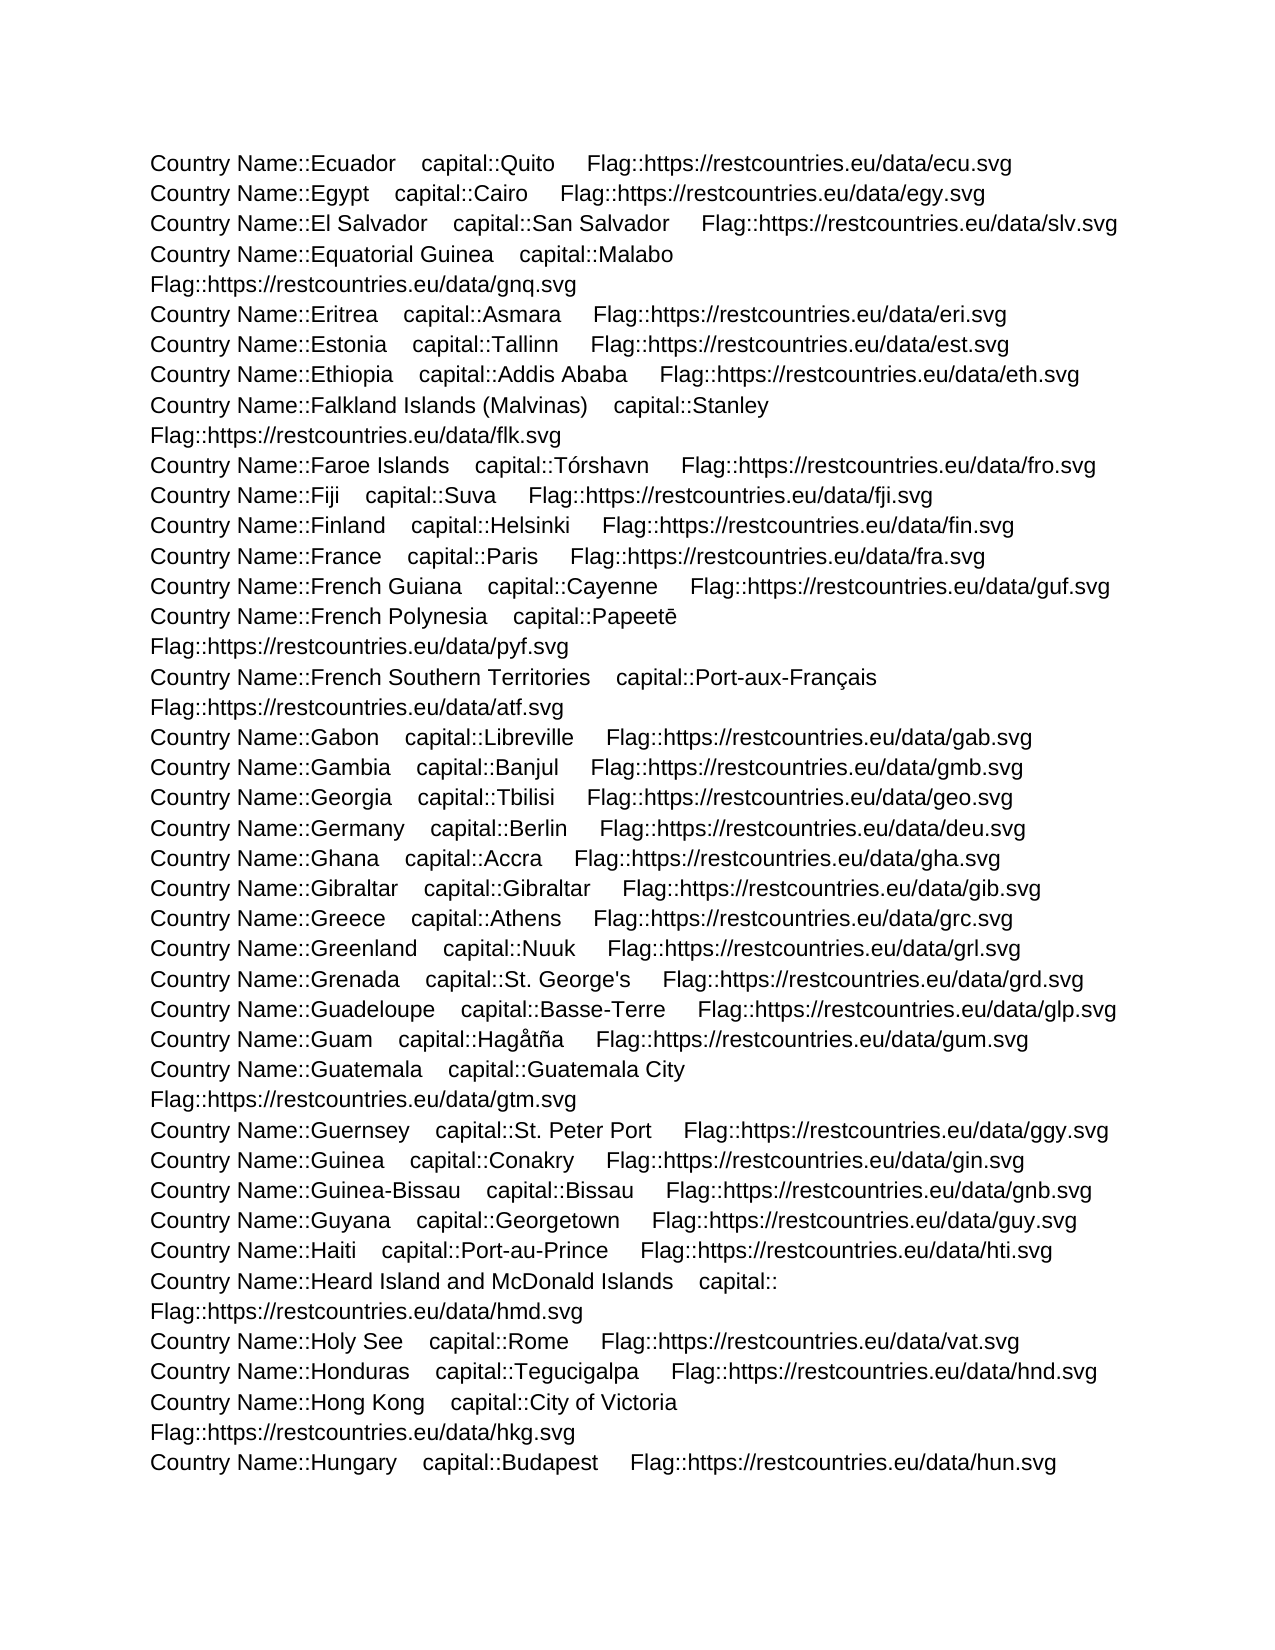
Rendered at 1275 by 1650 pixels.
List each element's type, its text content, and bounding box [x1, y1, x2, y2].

text Country Name::El Salvador capital::San Salvador Flag::https://restcountries.eu/data/slv.svg [150, 210, 1125, 237]
text Country Name::Ghana capital::Accra Flag::https://restcountries.eu/data/gha.svg [150, 845, 1125, 871]
text Country Name::Equatorial Guinea capital::Malabo Flag::https://restcountries.eu/data/gnq.svg [150, 241, 1125, 297]
text Country Name::Guernsey capital::St. Peter Port Flag::https://restcountries.eu/data/ggy.svg [150, 1117, 1125, 1143]
text Country Name::Egypt capital::Cairo Flag::https://restcountries.eu/data/egy.svg [150, 180, 1125, 207]
text Country Name::Hong Kong capital::City of Victoria Flag::https://restcountries.eu/data/hkg.svg [150, 1388, 1125, 1445]
text Country Name::Guatemala capital::Guatemala City Flag::https://restcountries.eu/data/gtm.svg [150, 1056, 1125, 1113]
text Country Name::Guam capital::Hagåtña Flag::https://restcountries.eu/data/gum.svg [150, 1026, 1125, 1052]
text Country Name::Gambia capital::Banjul Flag::https://restcountries.eu/data/gmb.svg [150, 754, 1125, 781]
text Country Name::Fiji capital::Suva Flag::https://restcountries.eu/data/fji.svg [150, 482, 1125, 509]
text Country Name::Finland capital::Helsinki Flag::https://restcountries.eu/data/fin.svg [150, 512, 1125, 539]
text Country Name::Grenada capital::St. George's Flag::https://restcountries.eu/data/grd.svg [150, 966, 1125, 992]
text Country Name::Haiti capital::Port-au-Prince Flag::https://restcountries.eu/data/hti.svg [150, 1237, 1125, 1264]
text Country Name::Greece capital::Athens Flag::https://restcountries.eu/data/grc.svg [150, 905, 1125, 932]
text Country Name::Gibraltar capital::Gibraltar Flag::https://restcountries.eu/data/gib.svg [150, 875, 1125, 901]
text Country Name::France capital::Paris Flag::https://restcountries.eu/data/fra.svg [150, 543, 1125, 569]
text Country Name::French Guiana capital::Cayenne Flag::https://restcountries.eu/data/guf.svg [150, 573, 1125, 599]
text Country Name::Holy See capital::Rome Flag::https://restcountries.eu/data/vat.svg [150, 1328, 1125, 1354]
text Country Name::Guadeloupe capital::Basse-Terre Flag::https://restcountries.eu/data/glp.svg [150, 996, 1125, 1022]
text Country Name::Honduras capital::Tegucigalpa Flag::https://restcountries.eu/data/hnd.svg [150, 1358, 1125, 1385]
text Country Name::Guinea capital::Conakry Flag::https://restcountries.eu/data/gin.svg [150, 1147, 1125, 1173]
text Country Name::Guyana capital::Georgetown Flag::https://restcountries.eu/data/guy.svg [150, 1207, 1125, 1234]
text Country Name::Greenland capital::Nuuk Flag::https://restcountries.eu/data/grl.svg [150, 935, 1125, 962]
text Country Name::Georgia capital::Tbilisi Flag::https://restcountries.eu/data/geo.svg [150, 784, 1125, 811]
text Country Name::Faroe Islands capital::Tórshavn Flag::https://restcountries.eu/data/fro.svg [150, 452, 1125, 478]
text Country Name::Ethiopia capital::Addis Ababa Flag::https://restcountries.eu/data/eth.svg [150, 361, 1125, 388]
text Country Name::Germany capital::Berlin Flag::https://restcountries.eu/data/deu.svg [150, 814, 1125, 841]
text Country Name::French Southern Territories capital::Port-aux-Français Flag::https://restcountries.eu/data/atf.svg [150, 663, 1125, 720]
text Country Name::Falkland Islands (Malvinas) capital::Stanley Flag::https://restcountries.eu/data/flk.svg [150, 392, 1125, 448]
text Country Name::French Polynesia capital::Papeetē Flag::https://restcountries.eu/data/pyf.svg [150, 603, 1125, 660]
text Country Name::Eritrea capital::Asmara Flag::https://restcountries.eu/data/eri.svg [150, 301, 1125, 327]
text Country Name::Ecuador capital::Quito Flag::https://restcountries.eu/data/ecu.svg [150, 150, 1125, 176]
text Country Name::Gabon capital::Libreville Flag::https://restcountries.eu/data/gab.svg [150, 724, 1125, 750]
text Country Name::Heard Island and McDonald Islands capital:: Flag::https://restcountries.eu/data/hmd.svg [150, 1268, 1125, 1324]
text Country Name::Hungary capital::Budapest Flag::https://restcountries.eu/data/hun.svg [150, 1449, 1125, 1475]
text Country Name::Estonia capital::Tallinn Flag::https://restcountries.eu/data/est.svg [150, 331, 1125, 358]
text Country Name::Guinea-Bissau capital::Bissau Flag::https://restcountries.eu/data/gnb.svg [150, 1177, 1125, 1203]
